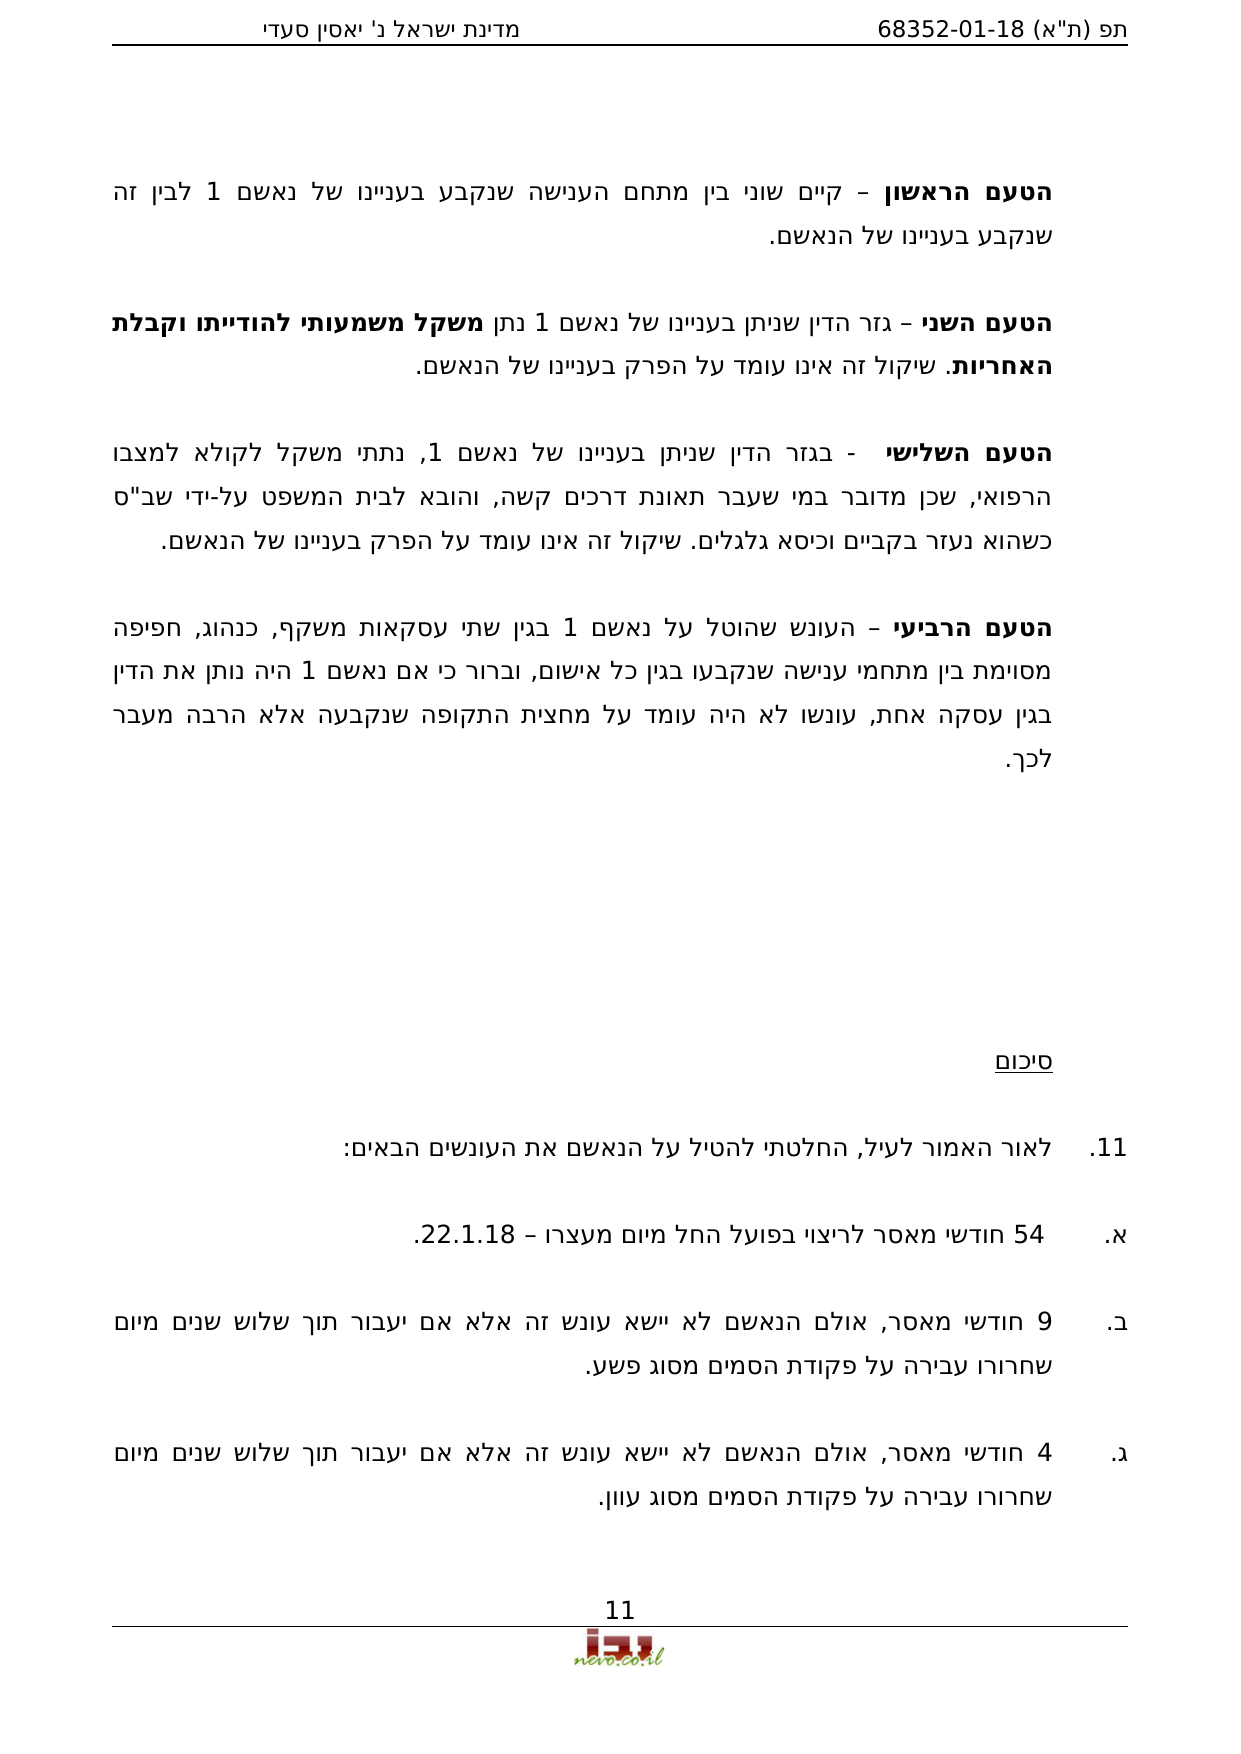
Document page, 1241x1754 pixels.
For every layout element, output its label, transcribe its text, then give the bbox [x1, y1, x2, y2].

text הטעם השני – גזר הדין שניתן בעניינו של נאשם 1 נתן משקל משמעותי להודייתו וקבלת האחריות. שיקול זה אינו עומד על הפרק בעניינו של הנאשם. [112, 308, 1128, 381]
text א. 54 חודשי מאסר לריצוי בפועל החל מיום מעצרו – 22.1.18. [112, 1220, 1128, 1249]
picture [574, 1628, 666, 1667]
text ב. 9 חודשי מאסר, אולם הנאשם לא יישא עונש זה אלא אם יעבור תוך שלוש שנים מיום שחרורו עבירה על פקודת הסמים מסוג פשע. [112, 1307, 1128, 1380]
text הטעם הרביעי – העונש שהוטל על נאשם 1 בגין שתי עסקאות משקף, כנהוג, חפיפה מסוימת בין מתחמי ענישה שנקבעו בגין כל אישום, וברור כי אם נאשם 1 היה נותן את הדין בגין עסקה אחת, עונשו לא היה עומד על מחצית התקופה שנקבעה אלא הרבה מעבר לכך. [112, 613, 1128, 773]
text ג. 4 חודשי מאסר, אולם הנאשם לא יישא עונש זה אלא אם יעבור תוך שלוש שנים מיום שחרורו עבירה על פקודת הסמים מסוג עוון. [112, 1438, 1128, 1511]
text 11. לאור האמור לעיל, החלטתי להטיל על הנאשם את העונשים הבאים: [112, 1133, 1128, 1163]
text הטעם השלישי - בגזר הדין שניתן בעניינו של נאשם 1, נתתי משקל לקולא למצבו הרפואי, שכן מדובר במי שעבר תאונת דרכים קשה, והובא לבית המשפט על-ידי שב"ס כשהוא נעזר בקביים וכיסא גלגלים. שיקול זה אינו עומד על הפרק בעניינו של הנאשם. [112, 438, 1128, 555]
text סיכום [112, 1047, 1128, 1076]
text הטעם הראשון – קיים שוני בין מתחם הענישה שנקבע בעניינו של נאשם 1 לבין זה שנקבע בעניינו של הנאשם. [112, 177, 1128, 250]
